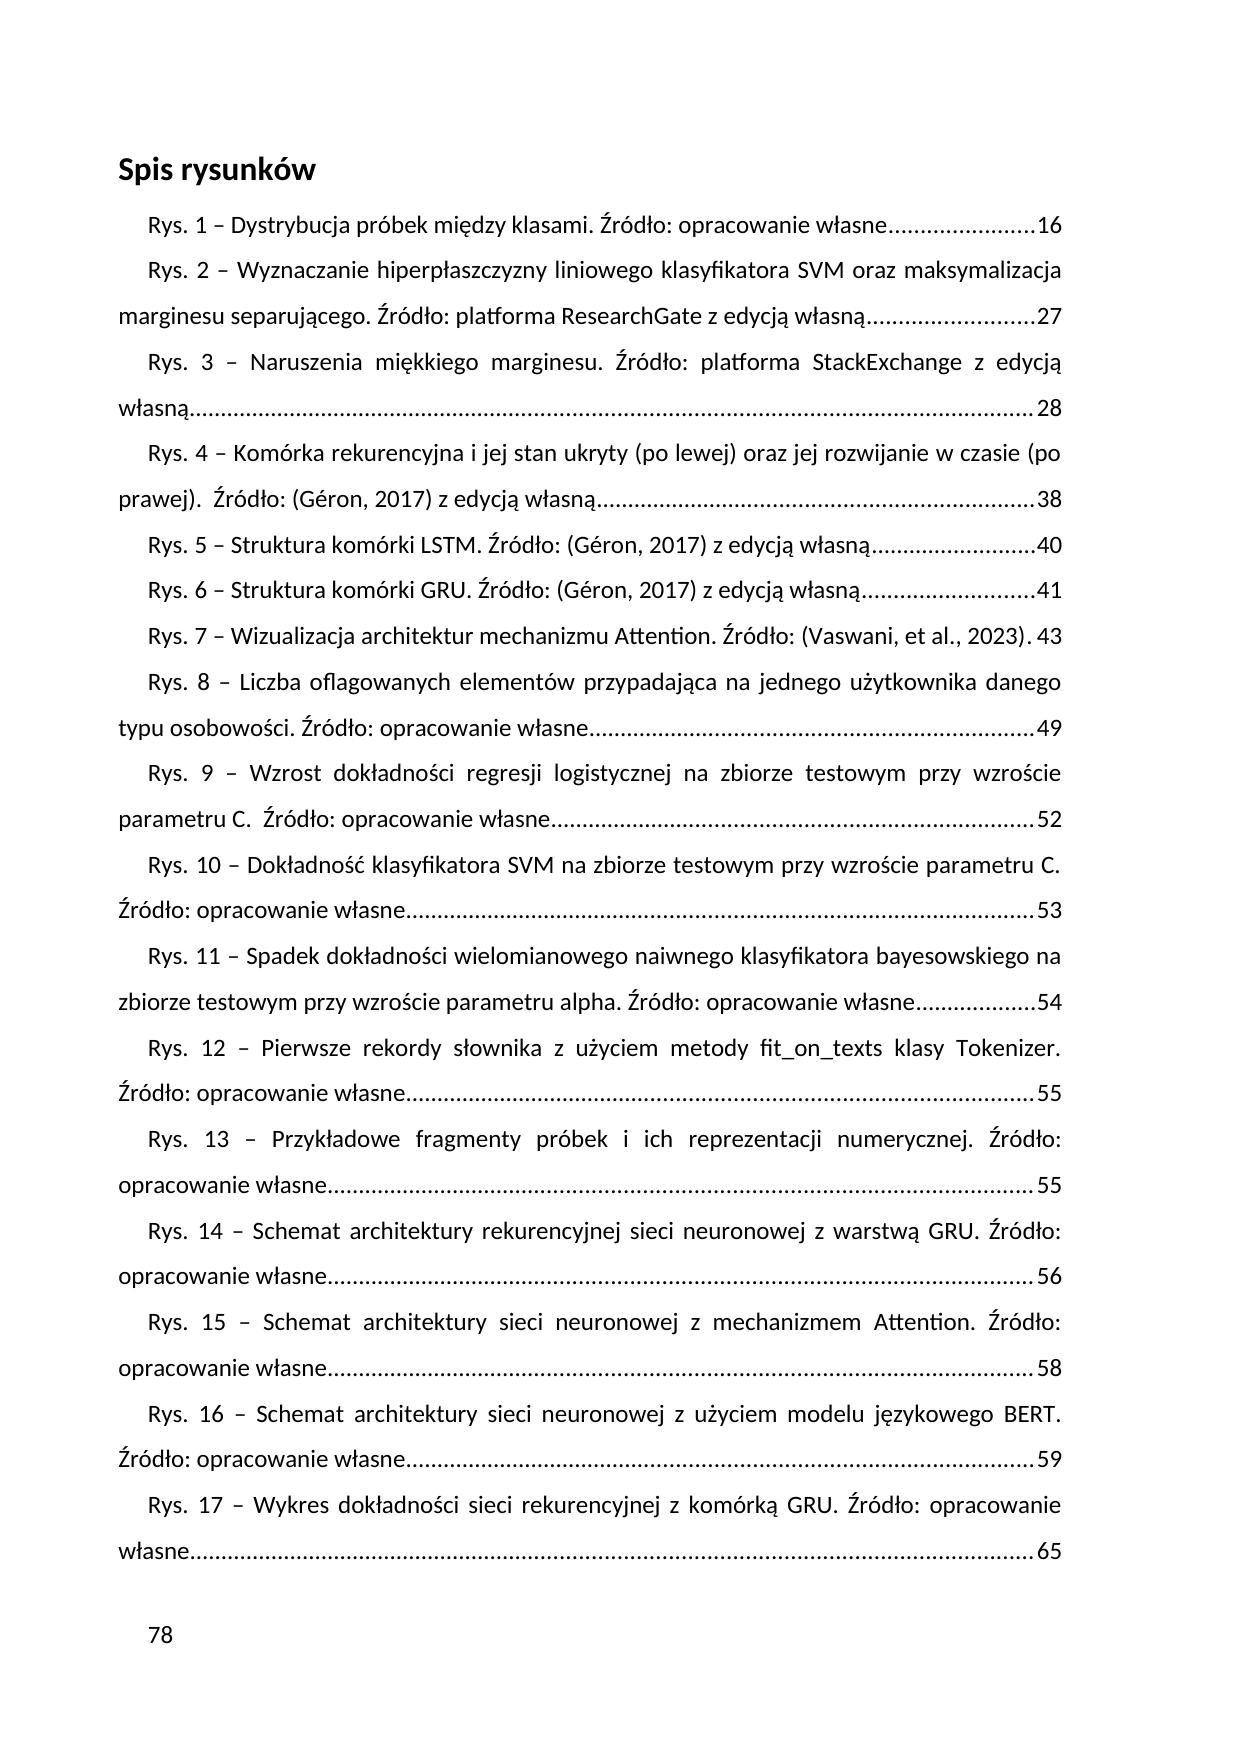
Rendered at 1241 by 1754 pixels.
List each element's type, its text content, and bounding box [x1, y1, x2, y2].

text Rys. 3 – Naruszenia miękkiego marginesu. Źródło: platforma StackExchange z edycją własną 28 [118, 346, 1063, 422]
text Rys. 1 – Dystrybucja próbek między klasami. Źródło: opracowanie własne 16 [118, 209, 1063, 239]
text Rys. 17 – Wykres dokładności sieci rekurencyjnej z komórką GRU. Źródło: opracowanie własne 65 [118, 1489, 1063, 1565]
text Rys. 12 – Pierwsze rekordy słownika z użyciem metody fit_on_texts klasy Tokenizer. Źródło: opracowanie własne 55 [118, 1032, 1063, 1108]
text Rys. 11 – Spadek dokładności wielomianowego naiwnego klasyfikatora bayesowskiego na zbiorze testowym przy wzroście parametru alpha. Źródło: opracowanie własne 54 [118, 940, 1063, 1017]
text Rys. 14 – Schemat architektury rekurencyjnej sieci neuronowej z warstwą GRU. Źródło: opracowanie własne 56 [118, 1215, 1063, 1291]
text Rys. 6 – Struktura komórki GRU. Źródło: (Géron, 2017) z edycją własną 41 [118, 574, 1063, 605]
text Rys. 8 – Liczba oflagowanych elementów przypadająca na jednego użytkownika danego typu osobowości. Źródło: opracowanie własne 49 [118, 666, 1063, 742]
text Rys. 4 – Komórka rekurencyjna i jej stan ukryty (po lewej) oraz jej rozwijanie w czasie (po prawej). Źródło: (Géron, 2017) z edycją własną 38 [118, 437, 1063, 514]
text Rys. 16 – Schemat architektury sieci neuronowej z użyciem modelu językowego BERT. Źródło: opracowanie własne 59 [118, 1398, 1063, 1474]
text Rys. 13 – Przykładowe fragmenty próbek i ich reprezentacji numerycznej. Źródło: opracowanie własne 55 [118, 1123, 1063, 1199]
text Rys. 10 – Dokładność klasyfikatora SVM na zbiorze testowym przy wzroście parametru C. Źródło: opracowanie własne 53 [118, 849, 1063, 925]
subtitle Spis rysunków [118, 148, 1063, 188]
text Rys. 2 – Wyznaczanie hiperpłaszczyzny liniowego klasyfikatora SVM oraz maksymalizacja marginesu separującego. Źródło: platforma ResearchGate z edycją własną 27 [118, 254, 1063, 331]
text Rys. 7 – Wizualizacja architektur mechanizmu Attention. Źródło: (Vaswani, et al., 2023) 43 [118, 620, 1063, 651]
text Rys. 5 – Struktura komórki LSTM. Źródło: (Géron, 2017) z edycją własną 40 [118, 529, 1063, 559]
text Rys. 9 – Wzrost dokładności regresji logistycznej na zbiorze testowym przy wzroście parametru C. Źródło: opracowanie własne 52 [118, 757, 1063, 834]
text Rys. 15 – Schemat architektury sieci neuronowej z mechanizmem Attention. Źródło: opracowanie własne 58 [118, 1306, 1063, 1382]
